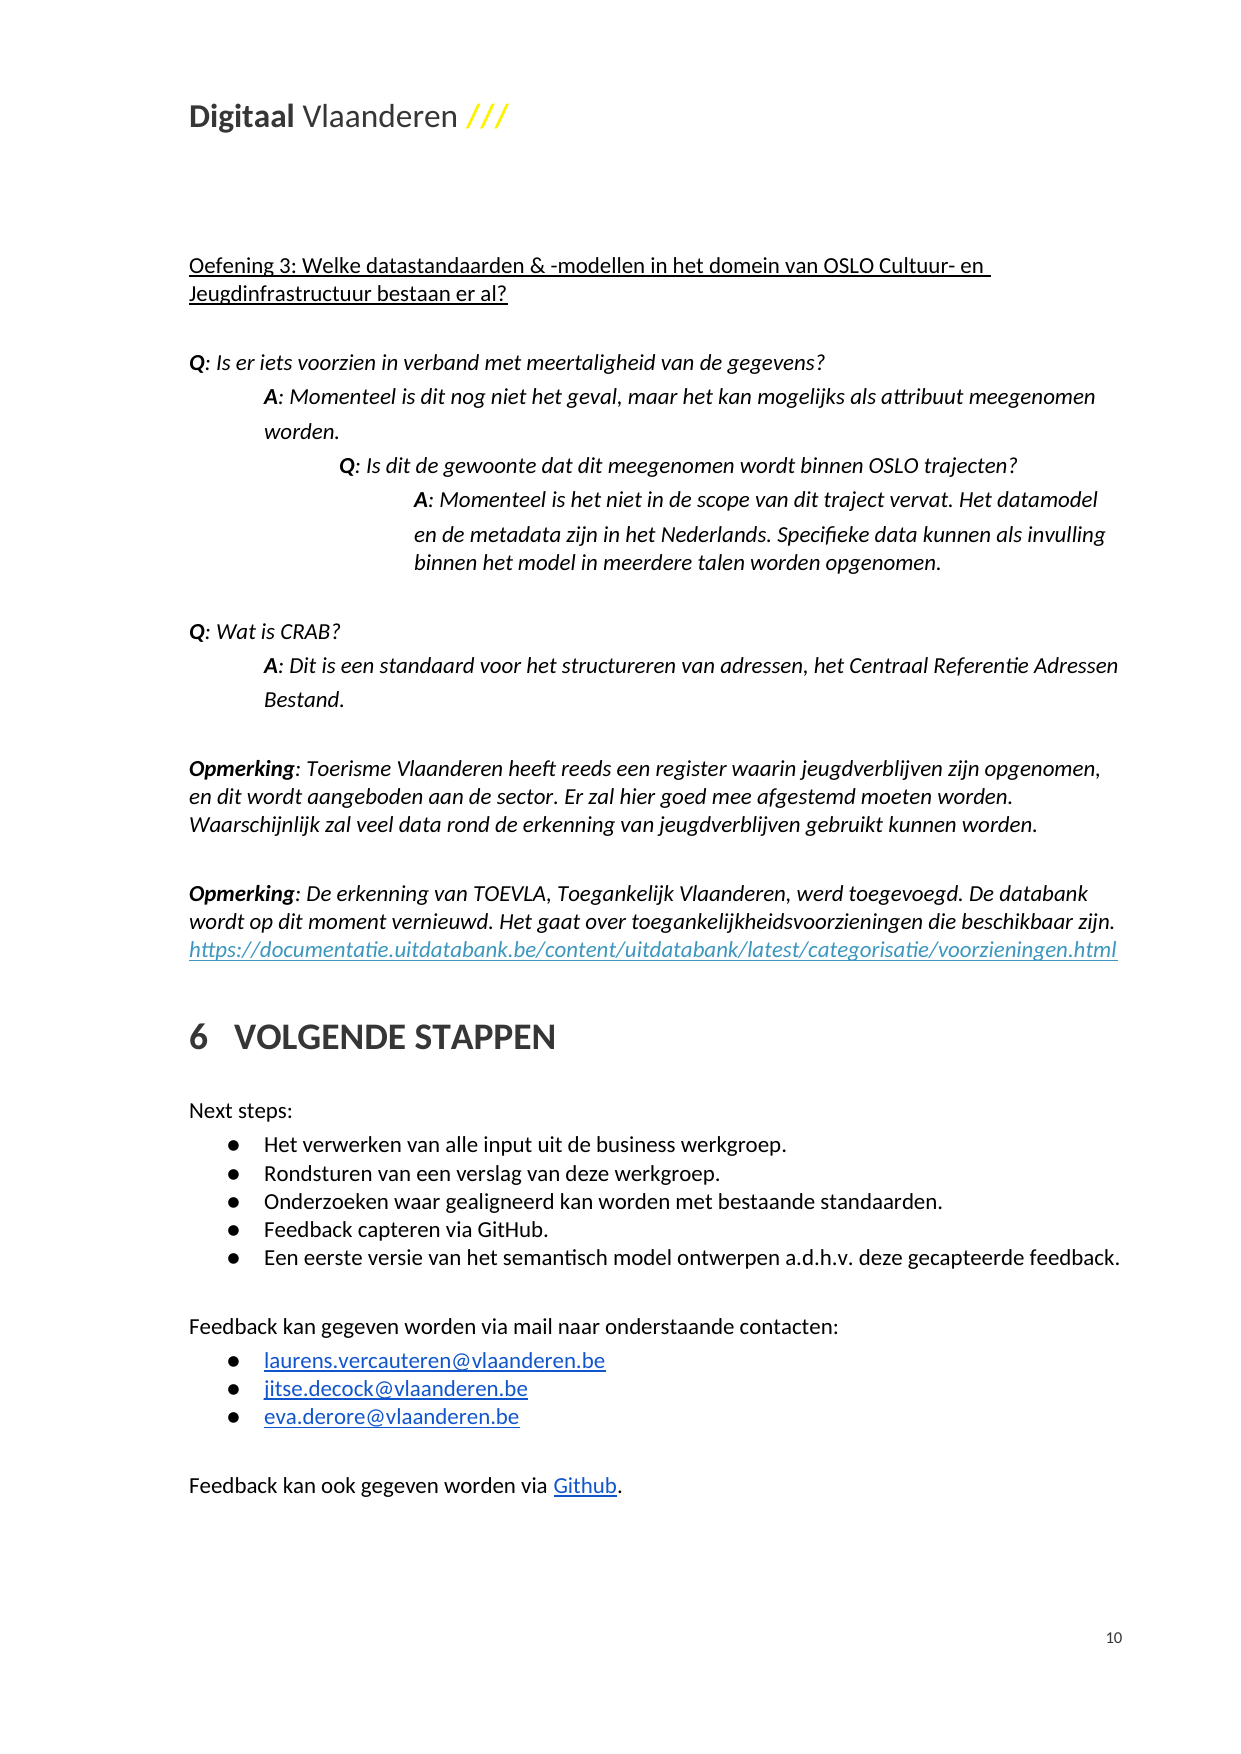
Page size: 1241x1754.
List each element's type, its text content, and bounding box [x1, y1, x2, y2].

text Feedback kan ook gegeven worden via Github. [189, 1471, 1122, 1499]
text Opmerking: De erkenning van TOEVLA, Toegankelijk Vlaanderen, werd toegevoegd. De databank wordt op dit moment vernieuwd. Het gaat over toegankelijkheidsvoorzieningen die beschikbaar zijn. https://documentatie.uitdatabank.be/content/uitdatabank/latest/categorisatie/voorzieningen.html [189, 879, 1122, 963]
text A: Dit is een standaard voor het structureren van adressen, het Centraal Referentie Adressen [189, 651, 1122, 679]
list Het verwerken van alle input uit de business werkgroep. [226, 1130, 1122, 1158]
text worden. [189, 417, 1122, 445]
text Oefening 3: Welke datastandaarden & -modellen in het domein van OSLO Cultuur- en Jeugdinfrastructuur bestaan er al? [189, 251, 1122, 307]
list jitse.decock@vlaanderen.be [226, 1374, 1122, 1402]
list eva.derore@vlaanderen.be [226, 1402, 1122, 1430]
text A: Momenteel is dit nog niet het geval, maar het kan mogelijks als attribuut meegenomen [189, 382, 1122, 410]
text Opmerking: Toerisme Vlaanderen heeft reeds een register waarin jeugdverblijven zijn opgenomen, en dit wordt aangeboden aan de sector. Er zal hier goed mee afgestemd moeten worden. Waarschijnlijk zal veel data rond de erkenning van jeugdverblijven gebruikt kunnen worden. [189, 754, 1122, 838]
list laurens.vercauteren@vlaanderen.be [226, 1346, 1122, 1374]
list Een eerste versie van het semantisch model ontwerpen a.d.h.v. deze gecapteerde feedback. [226, 1243, 1122, 1271]
list Rondsturen van een verslag van deze werkgroep. [226, 1158, 1122, 1187]
text Feedback kan gegeven worden via mail naar onderstaande contacten: [189, 1312, 1122, 1340]
list Onderzoeken waar gealigneerd kan worden met bestaande standaarden. [226, 1187, 1122, 1215]
text Bestand. [189, 685, 1122, 713]
text Q: Is dit de gewoonte dat dit meegenomen wordt binnen OSLO trajecten? [189, 451, 1122, 479]
text Q: Is er iets voorzien in verband met meertaligheid van de gegevens? [189, 348, 1122, 376]
text Q: Wat is CRAB? [189, 617, 1122, 645]
text en de metadata zijn in het Nederlands. Specifieke data kunnen als invulling binnen het model in meerdere talen worden opgenomen. [414, 520, 1122, 576]
list Feedback capteren via GitHub. [226, 1215, 1122, 1243]
text Next steps: [189, 1096, 1122, 1124]
subtitle Volgende stappen [189, 1013, 1122, 1058]
text A: Momenteel is het niet in de scope van dit traject vervat. Het datamodel [189, 485, 1122, 513]
